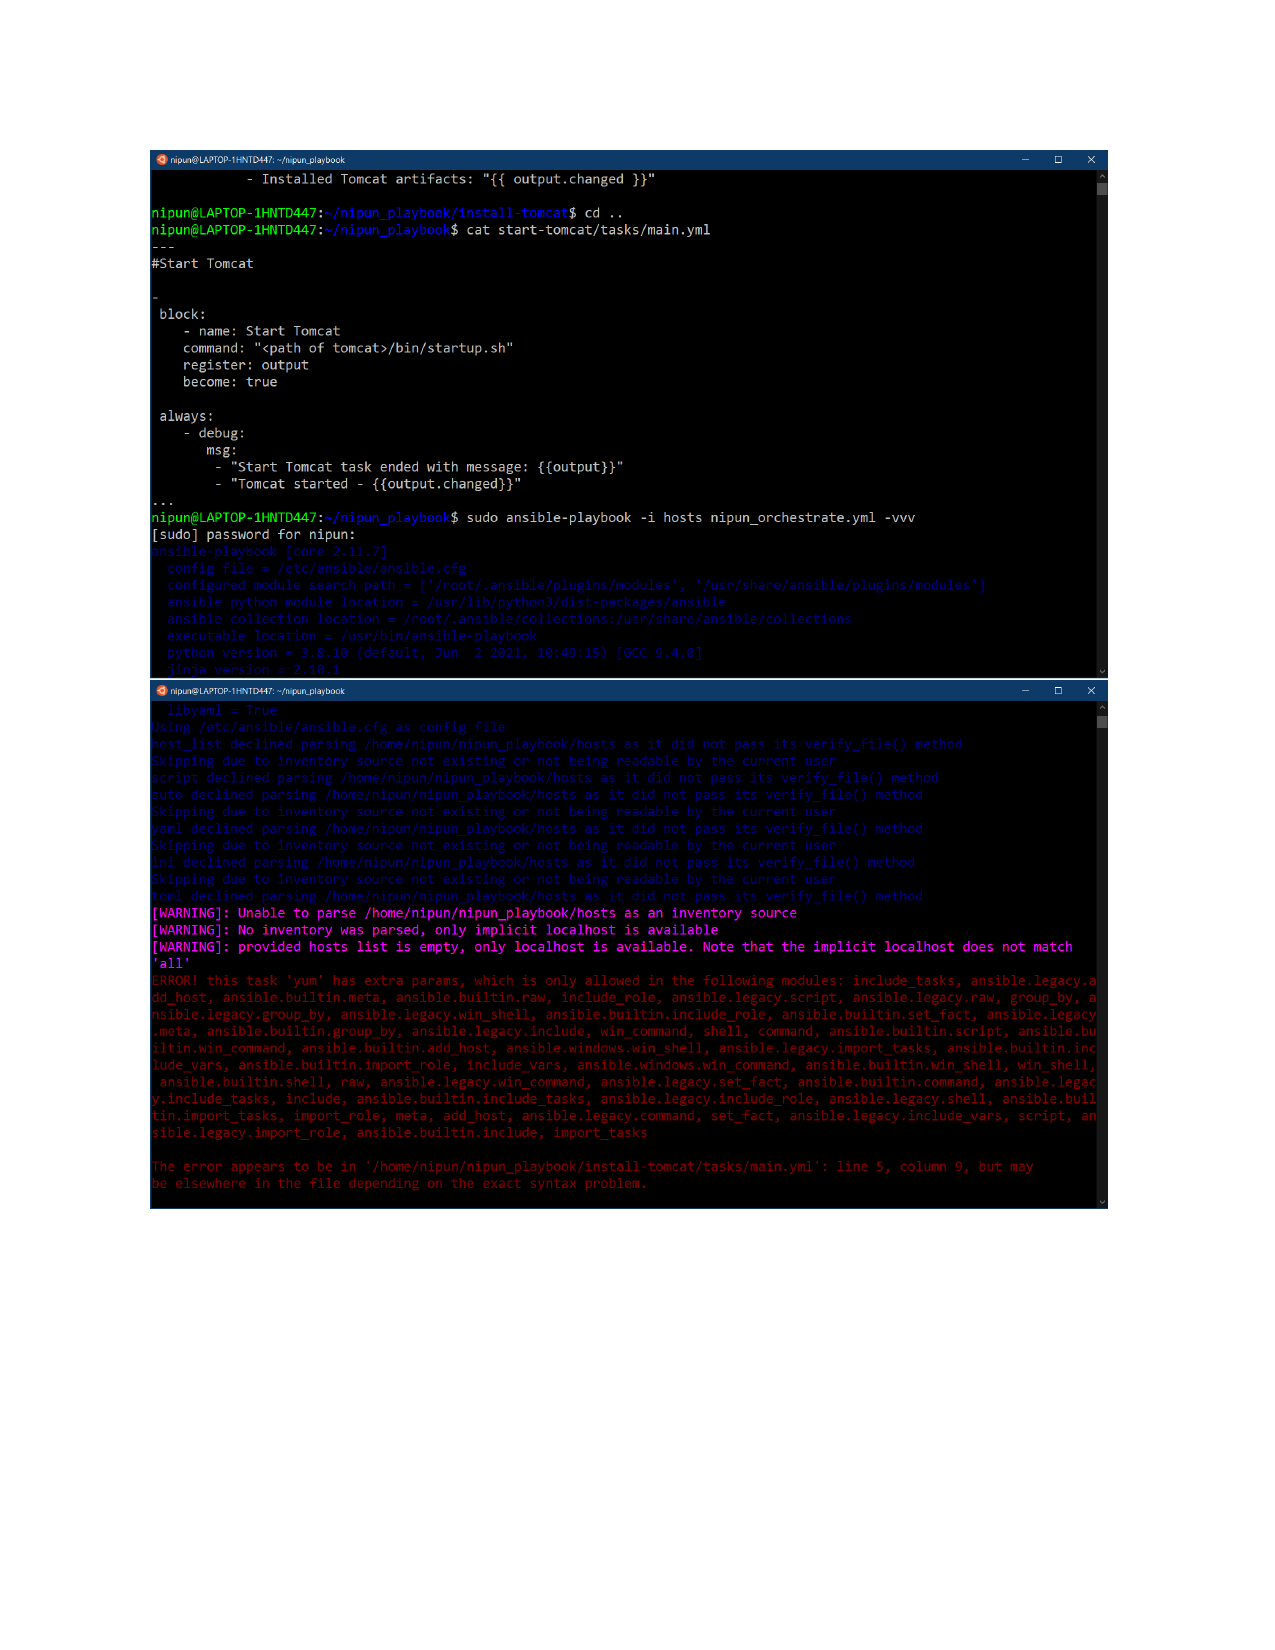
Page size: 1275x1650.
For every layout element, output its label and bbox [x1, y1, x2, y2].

picture [150, 150, 1108, 1209]
